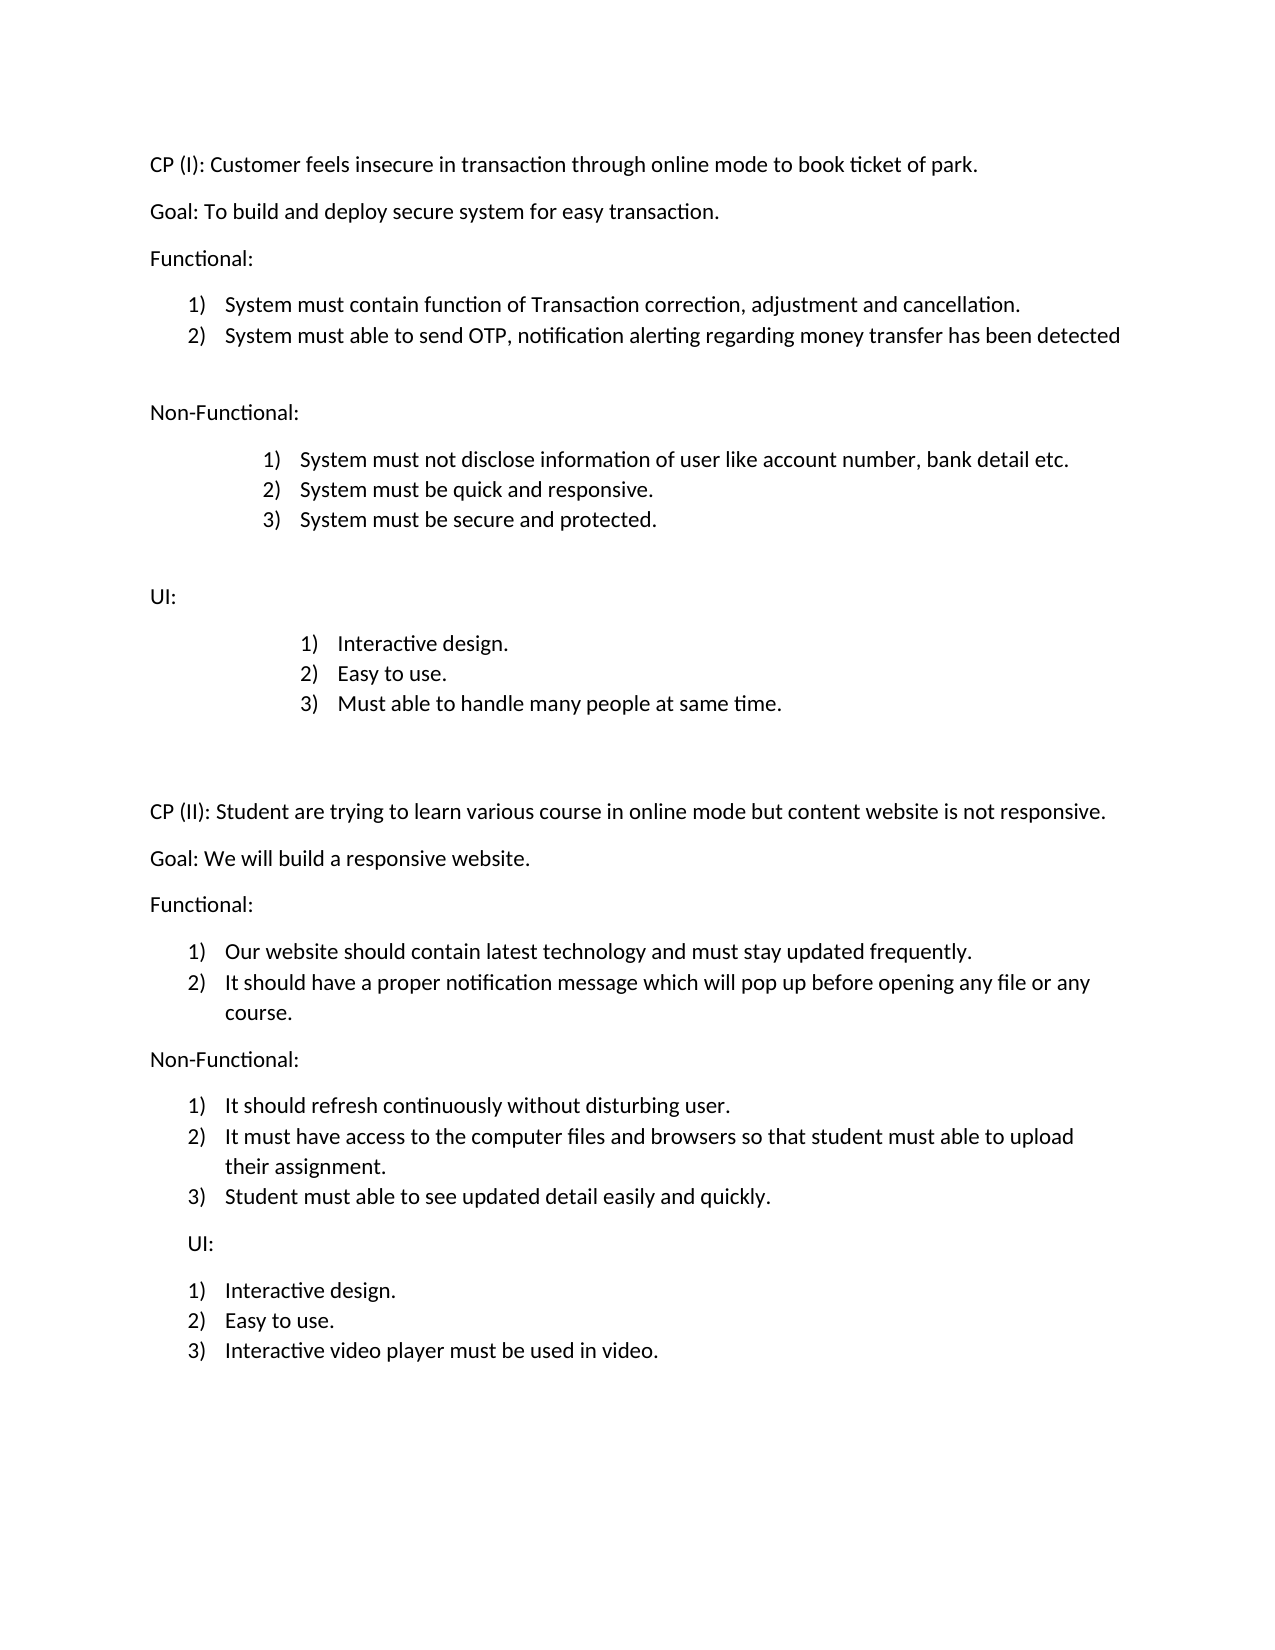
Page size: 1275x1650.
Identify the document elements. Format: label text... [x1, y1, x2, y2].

list Interactive design. [187, 1276, 1125, 1304]
list Interactive video player must be used in video. [187, 1336, 1125, 1364]
list It should have a proper notification message which will pop up before opening any file or any course. [187, 968, 1125, 1026]
list System must be secure and protected. [262, 505, 1125, 533]
text Functional: [150, 244, 1125, 272]
text UI: [187, 1229, 1125, 1257]
list Easy to use. [187, 1306, 1125, 1334]
list Student must able to see updated detail easily and quickly. [187, 1182, 1125, 1210]
list System must not disclose information of user like account number, bank detail etc. [262, 445, 1125, 473]
list It must have access to the computer files and browsers so that student must able to upload their assignment. [187, 1122, 1125, 1180]
text Functional: [150, 891, 1125, 919]
list Interactive design. [300, 629, 1125, 657]
list System must able to send OTP, notification alerting regarding money transfer has been detected [187, 321, 1125, 349]
list Easy to use. [300, 659, 1125, 687]
text Non-Functional: [150, 398, 1125, 426]
text CP (I): Customer feels insecure in transaction through online mode to book ticket of park. [150, 150, 1125, 178]
text Goal: We will build a responsive website. [150, 844, 1125, 872]
text CP (II): Student are trying to learn various course in online mode but content website is not responsive. [150, 797, 1125, 825]
list Must able to handle many people at same time. [300, 689, 1125, 718]
list It should refresh continuously without disturbing user. [187, 1092, 1125, 1120]
list System must be quick and responsive. [262, 475, 1125, 503]
text Goal: To build and deploy secure system for easy transaction. [150, 197, 1125, 225]
text Non-Functional: [150, 1045, 1125, 1073]
text UI: [150, 582, 1125, 610]
list System must contain function of Transaction correction, adjustment and cancellation. [187, 291, 1125, 319]
list Our website should contain latest technology and must stay updated frequently. [187, 937, 1125, 966]
